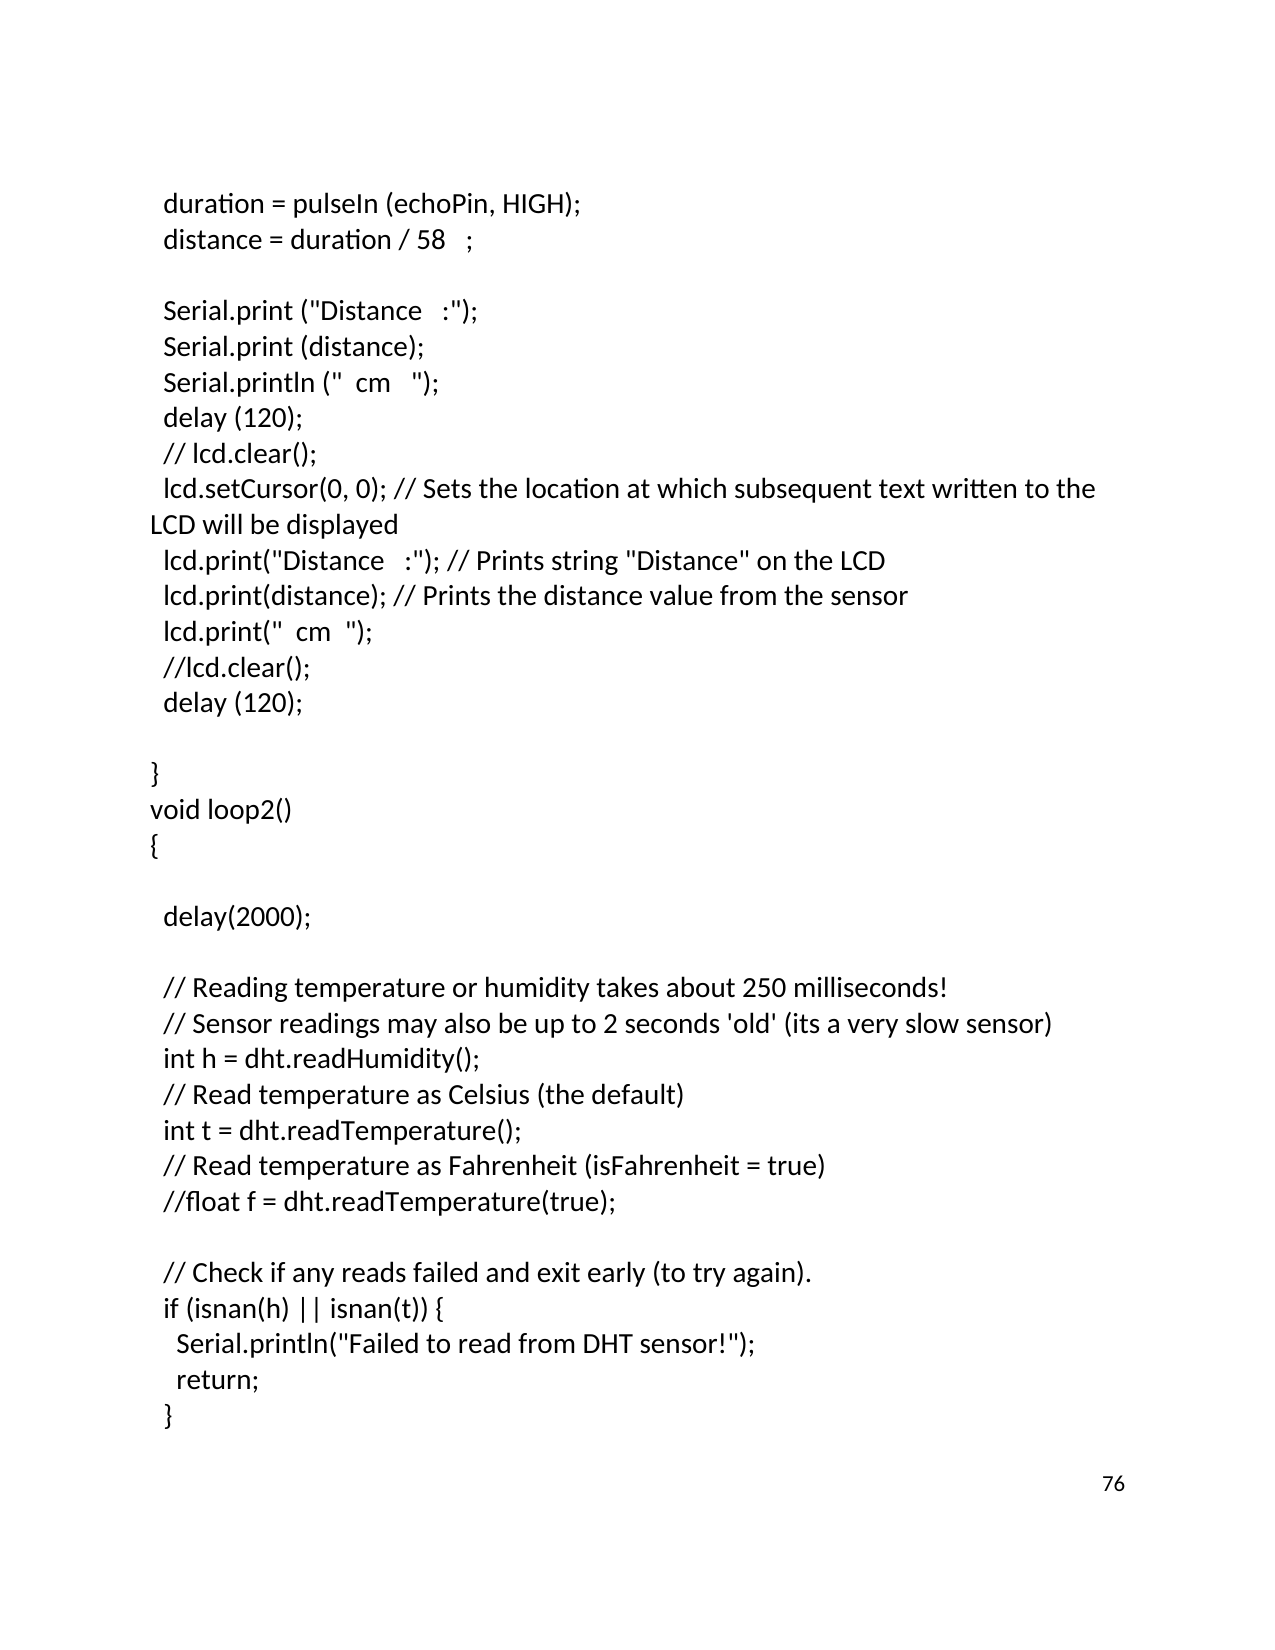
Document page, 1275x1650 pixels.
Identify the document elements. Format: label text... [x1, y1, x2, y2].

text lcd.setCursor(0, 0); // Sets the location at which subsequent text written to the LCD will be displayed [150, 471, 1125, 542]
text Serial.println (" cm "); [150, 364, 1125, 399]
text void loop2() [150, 791, 1125, 827]
text lcd.print(" cm "); [150, 613, 1125, 649]
text // Reading temperature or humidity takes about 250 milliseconds! [150, 969, 1125, 1005]
text distance = duration / 58 ; [150, 221, 1125, 257]
text { [150, 827, 1125, 862]
text Serial.print (distance); [150, 328, 1125, 364]
text // Sensor readings may also be up to 2 seconds 'old' (its a very slow sensor) [150, 1005, 1125, 1041]
text } [150, 1397, 1125, 1432]
text // Check if any reads failed and exit early (to try again). [150, 1254, 1125, 1290]
text // Read temperature as Celsius (the default) [150, 1076, 1125, 1112]
text int h = dht.readHumidity(); [150, 1041, 1125, 1076]
text } [150, 756, 1125, 791]
text Serial.print ("Distance :"); [150, 292, 1125, 328]
text //lcd.clear(); [150, 649, 1125, 684]
text lcd.print(distance); // Prints the distance value from the sensor [150, 577, 1125, 613]
text lcd.print("Distance :"); // Prints string "Distance" on the LCD [150, 542, 1125, 577]
text delay (120); [150, 399, 1125, 435]
text int t = dht.readTemperature(); [150, 1112, 1125, 1147]
text if (isnan(h) || isnan(t)) { [150, 1290, 1125, 1326]
text Serial.println("Failed to read from DHT sensor!"); [150, 1326, 1125, 1361]
text duration = pulseIn (echoPin, HIGH); [150, 186, 1125, 221]
text return; [150, 1361, 1125, 1397]
text // Read temperature as Fahrenheit (isFahrenheit = true) [150, 1147, 1125, 1183]
text // lcd.clear(); [150, 435, 1125, 471]
text //float f = dht.readTemperature(true); [150, 1183, 1125, 1219]
text delay(2000); [150, 898, 1125, 934]
text delay (120); [150, 684, 1125, 720]
